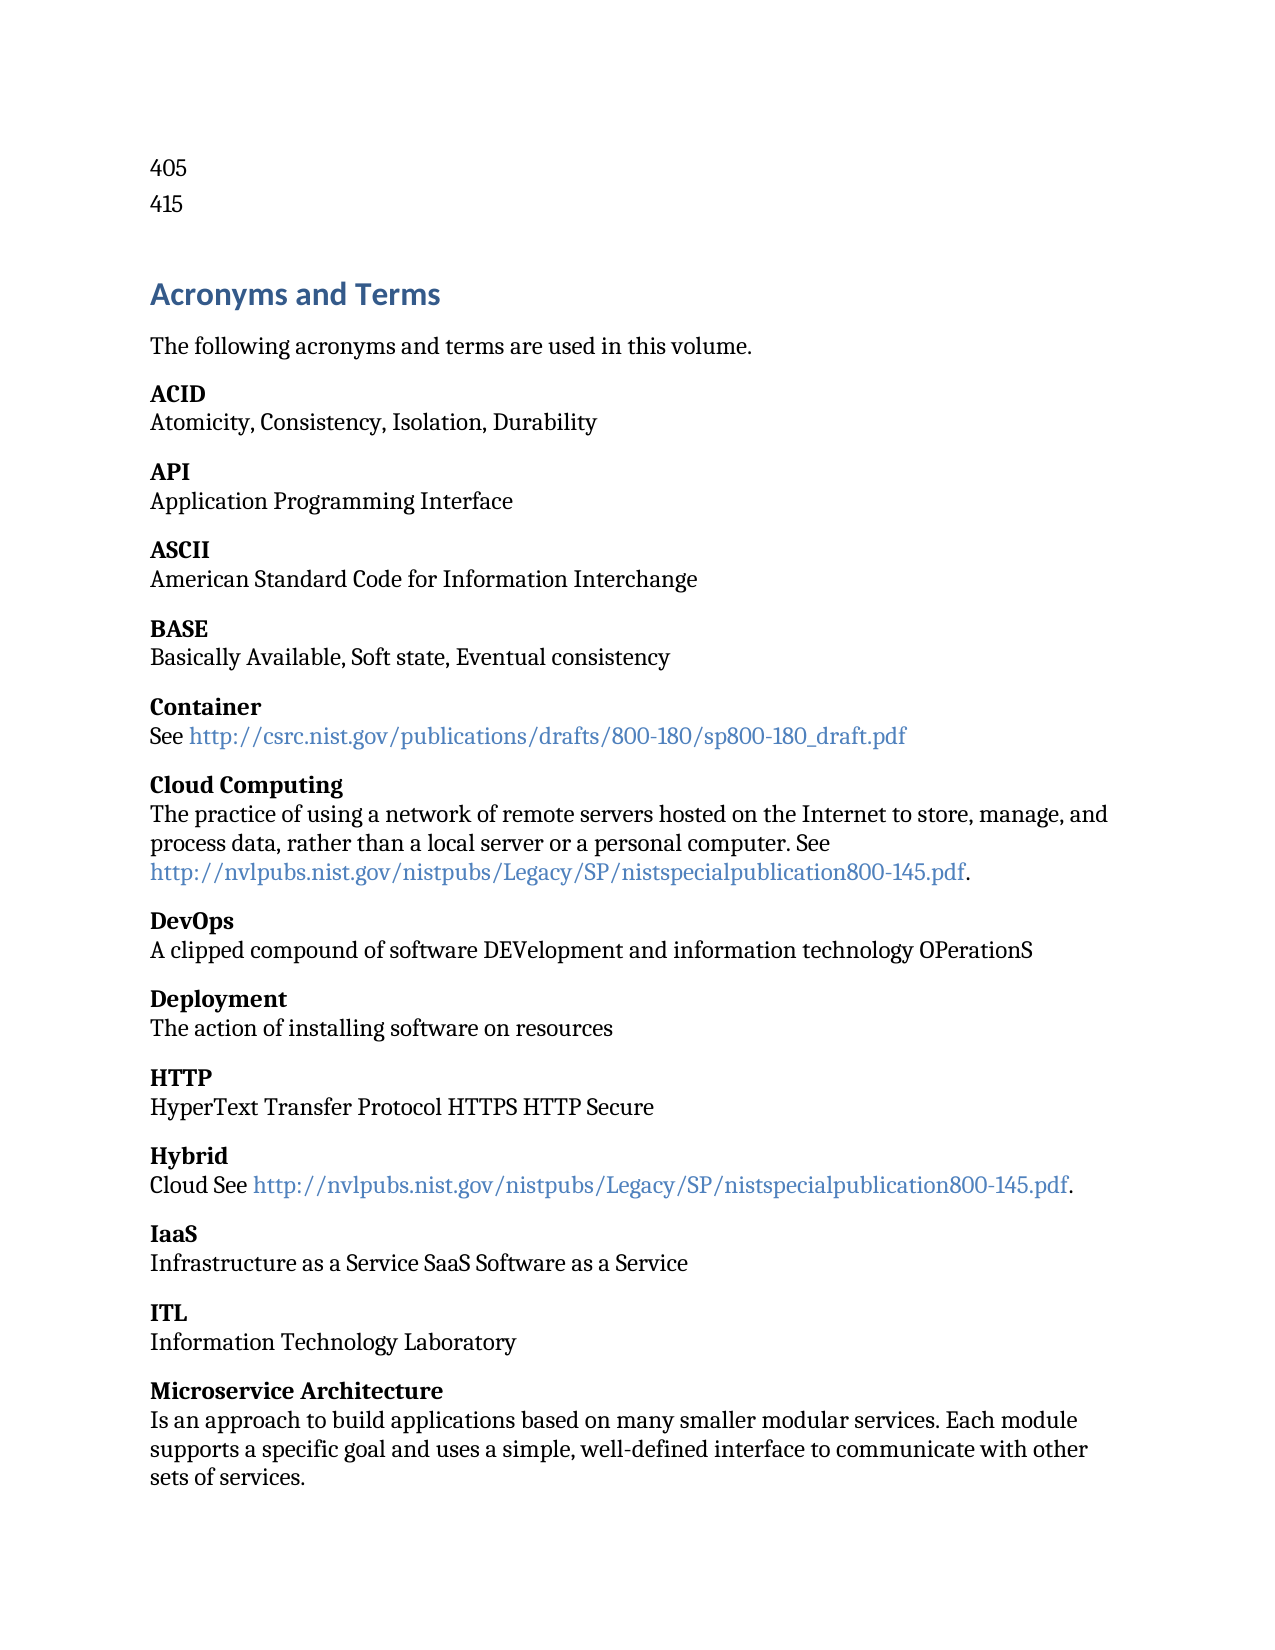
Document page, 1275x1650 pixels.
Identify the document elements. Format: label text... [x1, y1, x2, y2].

table_cell 405 [139, 150, 1275, 186]
text Atomicity, Consistency, Isolation, Durability [150, 408, 1125, 437]
text ITL [150, 1299, 1125, 1327]
text HyperText Transfer Protocol HTTPS HTTP Secure [150, 1092, 1125, 1121]
table_cell 415 [139, 186, 1275, 222]
text Hybrid [150, 1142, 1125, 1171]
text A clipped compound of software DEVelopment and information technology OPerationS [150, 936, 1125, 964]
subtitle Acronyms and Terms [150, 272, 1125, 313]
text ACID [150, 379, 1125, 408]
text Information Technology Laboratory [150, 1327, 1125, 1356]
text BASE [150, 614, 1125, 643]
text Cloud See http://nvlpubs.nist.gov/nistpubs/Legacy/SP/nistspecialpublication800-145.pdf. [150, 1171, 1125, 1199]
text See http://csrc.nist.gov/publications/drafts/800-180/sp800-180_draft.pdf [150, 722, 1125, 750]
text Infrastructure as a Service SaaS Software as a Service [150, 1249, 1125, 1278]
text The practice of using a network of remote servers hosted on the Internet to store, manage, and process data, rather than a local server or a personal computer. See http://nvlpubs.nist.gov/nistpubs/Legacy/SP/nistspecialpublication800-145.pdf. [150, 800, 1125, 886]
text Is an approach to build applications based on many smaller modular services. Each module supports a specific goal and uses a simple, well-defined interface to communicate with other sets of services. [150, 1406, 1125, 1492]
text Application Programming Interface [150, 487, 1125, 515]
text Microservice Architecture [150, 1377, 1125, 1406]
text Container [150, 693, 1125, 722]
text The following acronyms and terms are used in this volume. [150, 332, 1125, 361]
text DevOps [150, 907, 1125, 936]
text HTTP [150, 1064, 1125, 1092]
text American Standard Code for Information Interchange [150, 565, 1125, 594]
text Cloud Computing [150, 771, 1125, 800]
text Basically Available, Soft state, Eventual consistency [150, 643, 1125, 672]
text Deployment [150, 985, 1125, 1014]
text IaaS [150, 1220, 1125, 1249]
text ASCII [150, 536, 1125, 565]
text The action of installing software on resources [150, 1014, 1125, 1043]
text API [150, 458, 1125, 487]
